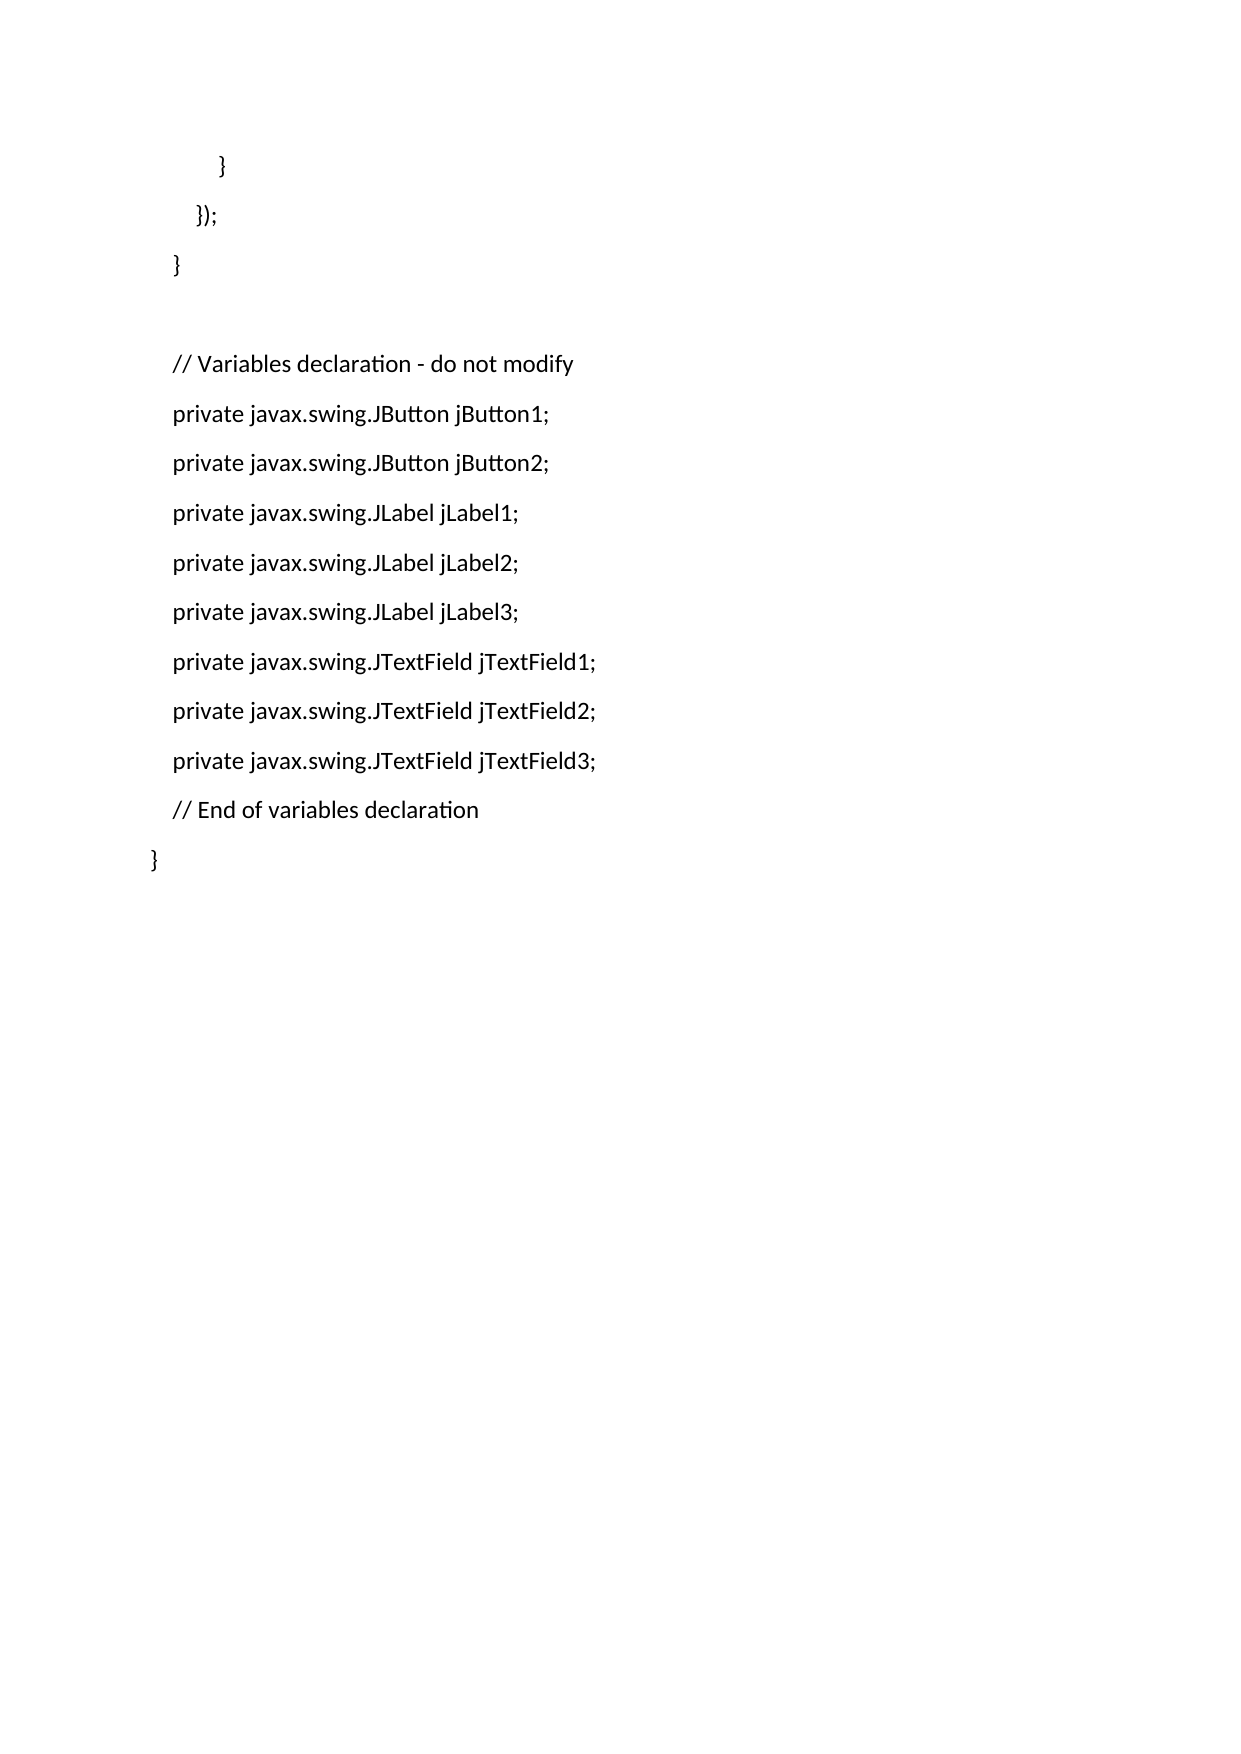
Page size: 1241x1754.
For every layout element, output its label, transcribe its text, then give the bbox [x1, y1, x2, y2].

text private javax.swing.JTextField jTextField1; [150, 646, 1090, 676]
text private javax.swing.JLabel jLabel3; [150, 596, 1090, 627]
text private javax.swing.JButton jButton2; [150, 447, 1090, 478]
text private javax.swing.JLabel jLabel1; [150, 497, 1090, 528]
text } [150, 844, 1090, 875]
text private javax.swing.JButton jButton1; [150, 398, 1090, 428]
text // Variables declaration - do not modify [150, 348, 1090, 379]
text }); [150, 199, 1090, 230]
text } [150, 249, 1090, 280]
text // End of variables declaration [150, 794, 1090, 825]
text private javax.swing.JTextField jTextField3; [150, 745, 1090, 776]
text private javax.swing.JTextField jTextField2; [150, 695, 1090, 726]
text } [150, 150, 1090, 181]
text private javax.swing.JLabel jLabel2; [150, 547, 1090, 577]
